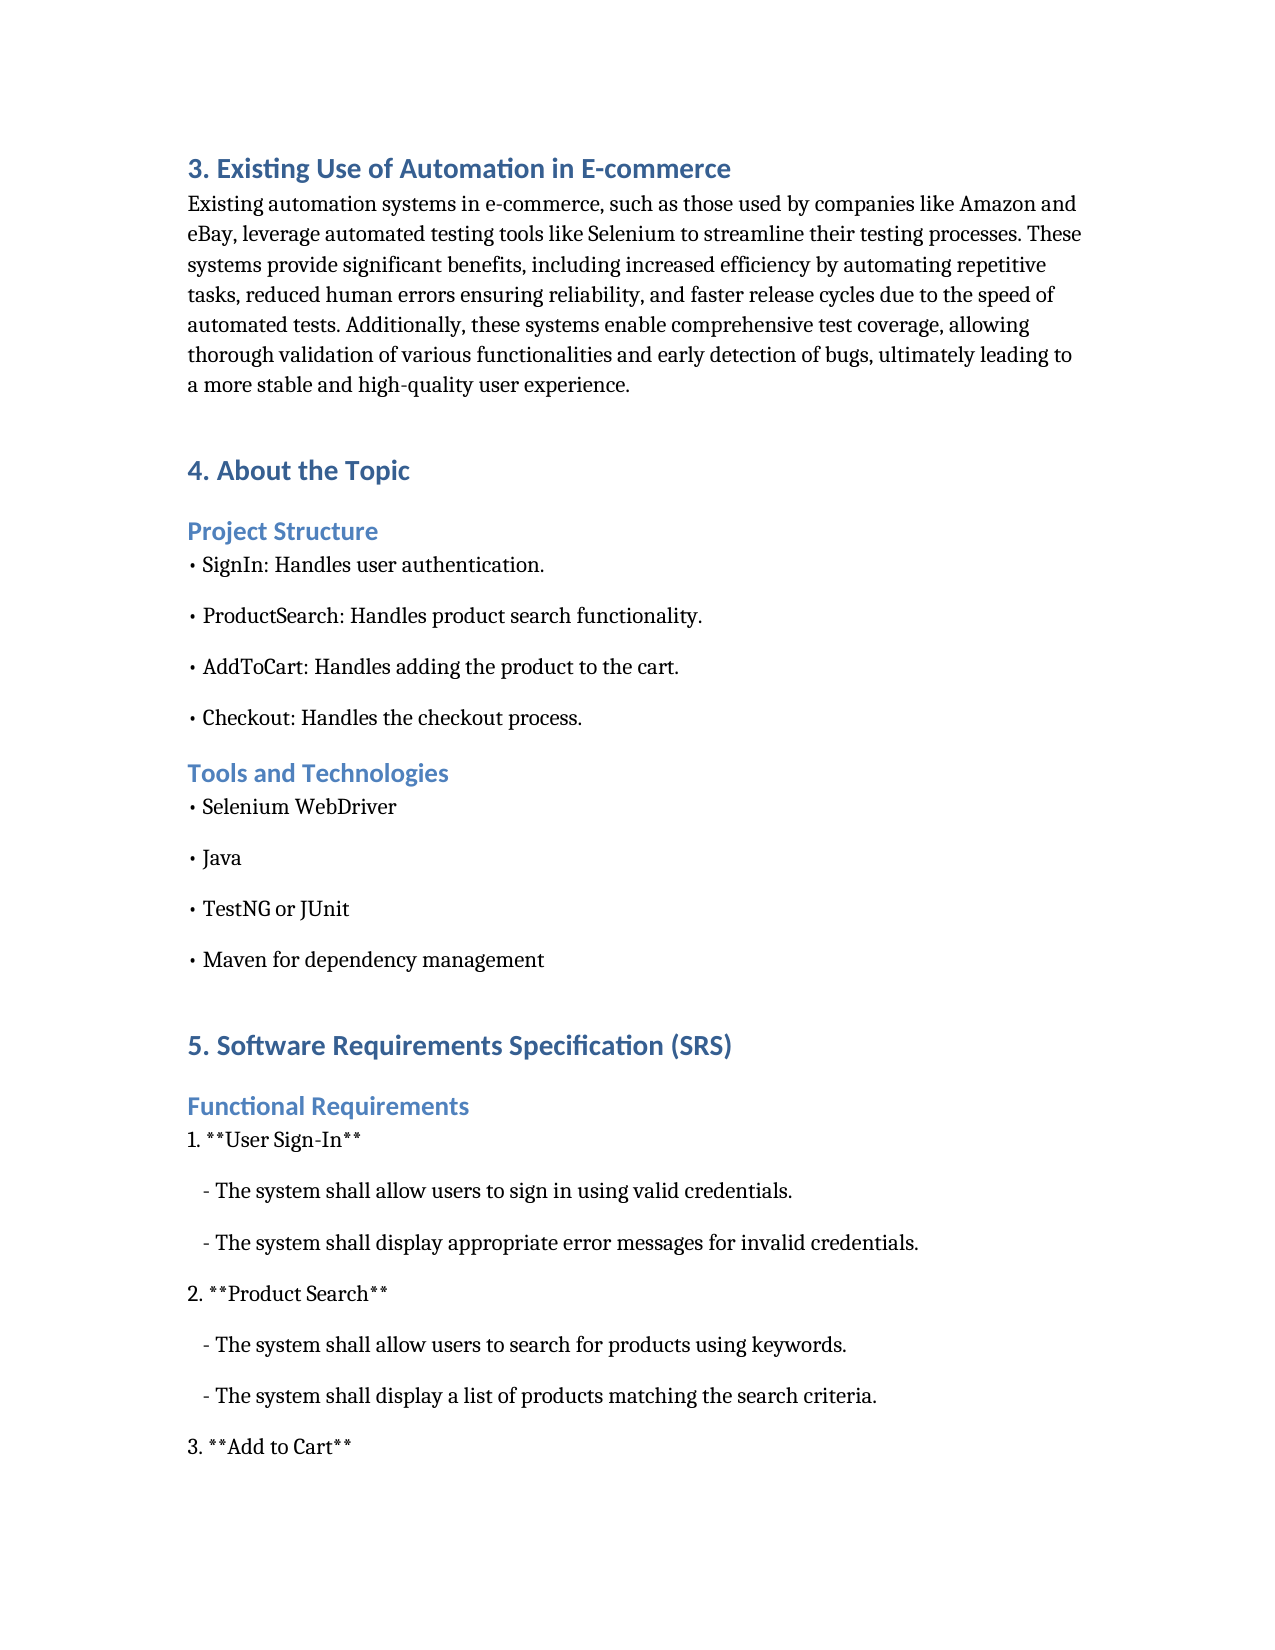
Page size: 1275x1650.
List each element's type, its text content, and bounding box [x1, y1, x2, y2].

subtitle Tools and Technologies [187, 756, 1087, 789]
subtitle Functional Requirements [187, 1089, 1087, 1122]
text • Java [187, 845, 1087, 872]
subtitle 4. About the Topic [187, 452, 1087, 488]
text - The system shall allow users to sign in using valid credentials. [187, 1178, 1087, 1204]
text 3. **Add to Cart** [187, 1433, 1087, 1460]
text • Checkout: Handles the checkout process. [187, 705, 1087, 732]
text • ProductSearch: Handles product search functionality. [187, 603, 1087, 629]
subtitle Project Structure [187, 514, 1087, 547]
text Existing automation systems in e-commerce, such as those used by companies like Amazon and eBay, leverage automated testing tools like Selenium to streamline their testing processes. These systems provide significant benefits, including increased efficiency by automating repetitive tasks, reduced human errors ensuring reliability, and faster release cycles due to the speed of automated tests. Additionally, these systems enable comprehensive test coverage, allowing thorough validation of various functionalities and early detection of bugs, ultimately leading to a more stable and high-quality user experience. [187, 191, 1087, 398]
text • AddToCart: Handles adding the product to the cart. [187, 654, 1087, 681]
subtitle 3. Existing Use of Automation in E-commerce [187, 150, 1087, 186]
text • TestNG or JUnit [187, 896, 1087, 923]
subtitle 5. Software Requirements Specification (SRS) [187, 1027, 1087, 1063]
text • Selenium WebDriver [187, 794, 1087, 821]
text • SignIn: Handles user authentication. [187, 552, 1087, 578]
text - The system shall display appropriate error messages for invalid credentials. [187, 1229, 1087, 1256]
text 2. **Product Search** [187, 1280, 1087, 1307]
text - The system shall allow users to search for products using keywords. [187, 1331, 1087, 1358]
text • Maven for dependency management [187, 947, 1087, 974]
text 1. **User Sign-In** [187, 1127, 1087, 1153]
text - The system shall display a list of products matching the search criteria. [187, 1382, 1087, 1409]
